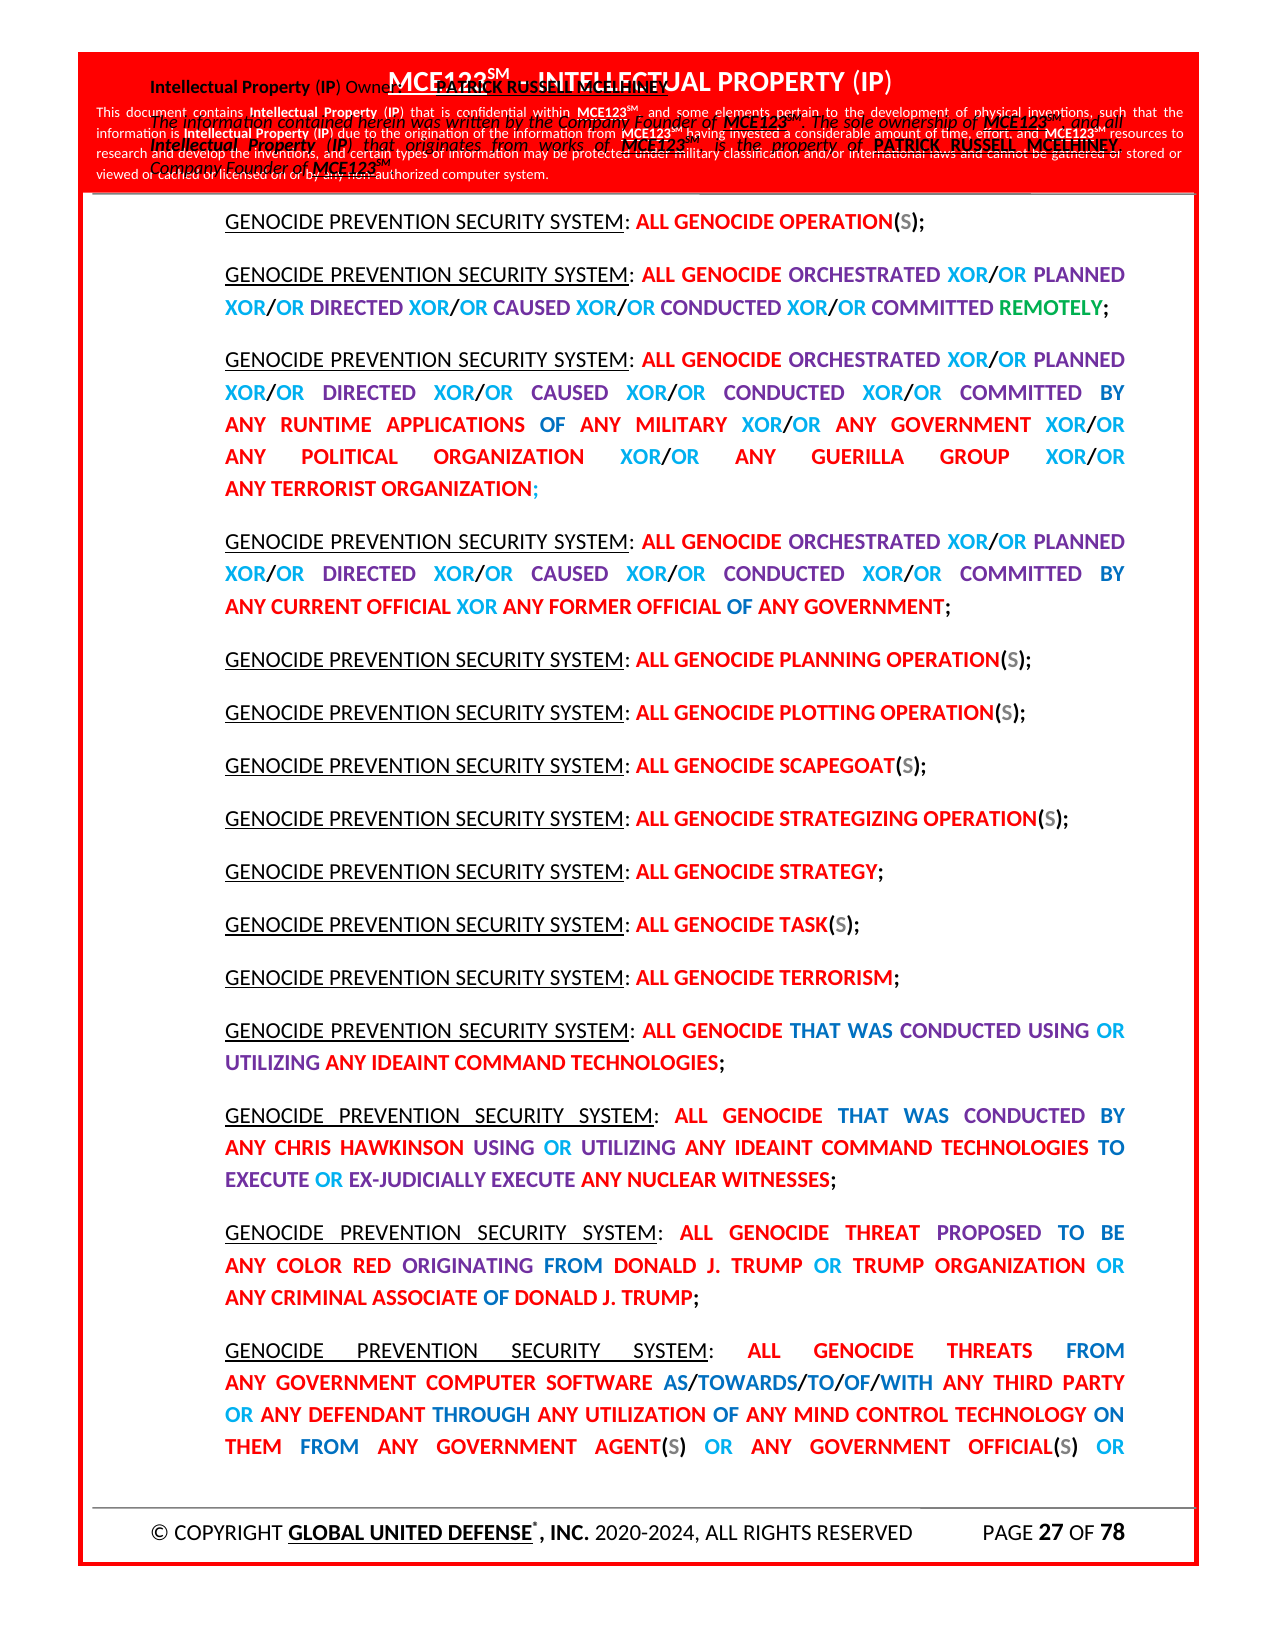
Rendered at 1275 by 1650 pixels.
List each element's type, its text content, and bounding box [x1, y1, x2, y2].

text GENOCIDE PREVENTION SECURITY SYSTEM: ALL GENOCIDE THAT WAS CONDUCTED BY ANY CHRIS HAWKINSON USING OR UTILIZING ANY IDEAINT COMMAND TECHNOLOGIES TO EXECUTE OR EX-JUDICIALLY EXECUTE ANY NUCLEAR WITNESSES; [225, 1101, 1125, 1193]
text GENOCIDE PREVENTION SECURITY SYSTEM: ALL GENOCIDE THREAT PROPOSED TO BE ANY COLOR RED ORIGINATING FROM DONALD J. TRUMP OR TRUMP ORGANIZATION OR ANY CRIMINAL ASSOCIATE OF DONALD J. TRUMP; [225, 1218, 1125, 1311]
text GENOCIDE PREVENTION SECURITY SYSTEM: ALL GENOCIDE STRATEGY; [225, 857, 1125, 885]
text GENOCIDE PREVENTION SECURITY SYSTEM: ALL GENOCIDE ORCHESTRATED XOR/OR PLANNED XOR/OR DIRECTED XOR/OR CAUSED XOR/OR CONDUCTED XOR/OR COMMITTED BY ANY CURRENT OFFICIAL XOR ANY FORMER OFFICIAL OF ANY GOVERNMENT; [225, 527, 1125, 620]
text GENOCIDE PREVENTION SECURITY SYSTEM: ALL GENOCIDE SCAPEGOAT(S); [225, 751, 1125, 779]
text GENOCIDE PREVENTION SECURITY SYSTEM: ALL GENOCIDE TERRORISM; [225, 963, 1125, 991]
text GENOCIDE PREVENTION SECURITY SYSTEM: ALL GENOCIDE THAT WAS CONDUCTED USING OR UTILIZING ANY IDEAINT COMMAND TECHNOLOGIES; [225, 1016, 1125, 1076]
text GENOCIDE PREVENTION SECURITY SYSTEM: ALL GENOCIDE ORCHESTRATED XOR/OR PLANNED XOR/OR DIRECTED XOR/OR CAUSED XOR/OR CONDUCTED XOR/OR COMMITTED REMOTELY; [225, 260, 1125, 321]
text GENOCIDE PREVENTION SECURITY SYSTEM: ALL GENOCIDE PLOTTING OPERATION(S); [225, 698, 1125, 726]
text GENOCIDE PREVENTION SECURITY SYSTEM: ALL GENOCIDE OPERATION(S); [225, 207, 1125, 235]
text GENOCIDE PREVENTION SECURITY SYSTEM: ALL GENOCIDE PLANNING OPERATION(S); [225, 645, 1125, 673]
text GENOCIDE PREVENTION SECURITY SYSTEM: ALL GENOCIDE STRATEGIZING OPERATION(S); [225, 804, 1125, 832]
text GENOCIDE PREVENTION SECURITY SYSTEM: ALL GENOCIDE TASK(S); [225, 910, 1125, 938]
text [225, 1336, 1125, 1461]
text GENOCIDE PREVENTION SECURITY SYSTEM: ALL GENOCIDE ORCHESTRATED XOR/OR PLANNED XOR/OR DIRECTED XOR/OR CAUSED XOR/OR CONDUCTED XOR/OR COMMITTED BY ANY RUNTIME APPLICATIONS OF ANY MILITARY XOR/OR ANY GOVERNMENT XOR/OR ANY POLITICAL ORGANIZATION XOR/OR ANY GUERILLA GROUP XOR/OR ANY TERRORIST ORGANIZATION; [225, 346, 1125, 502]
